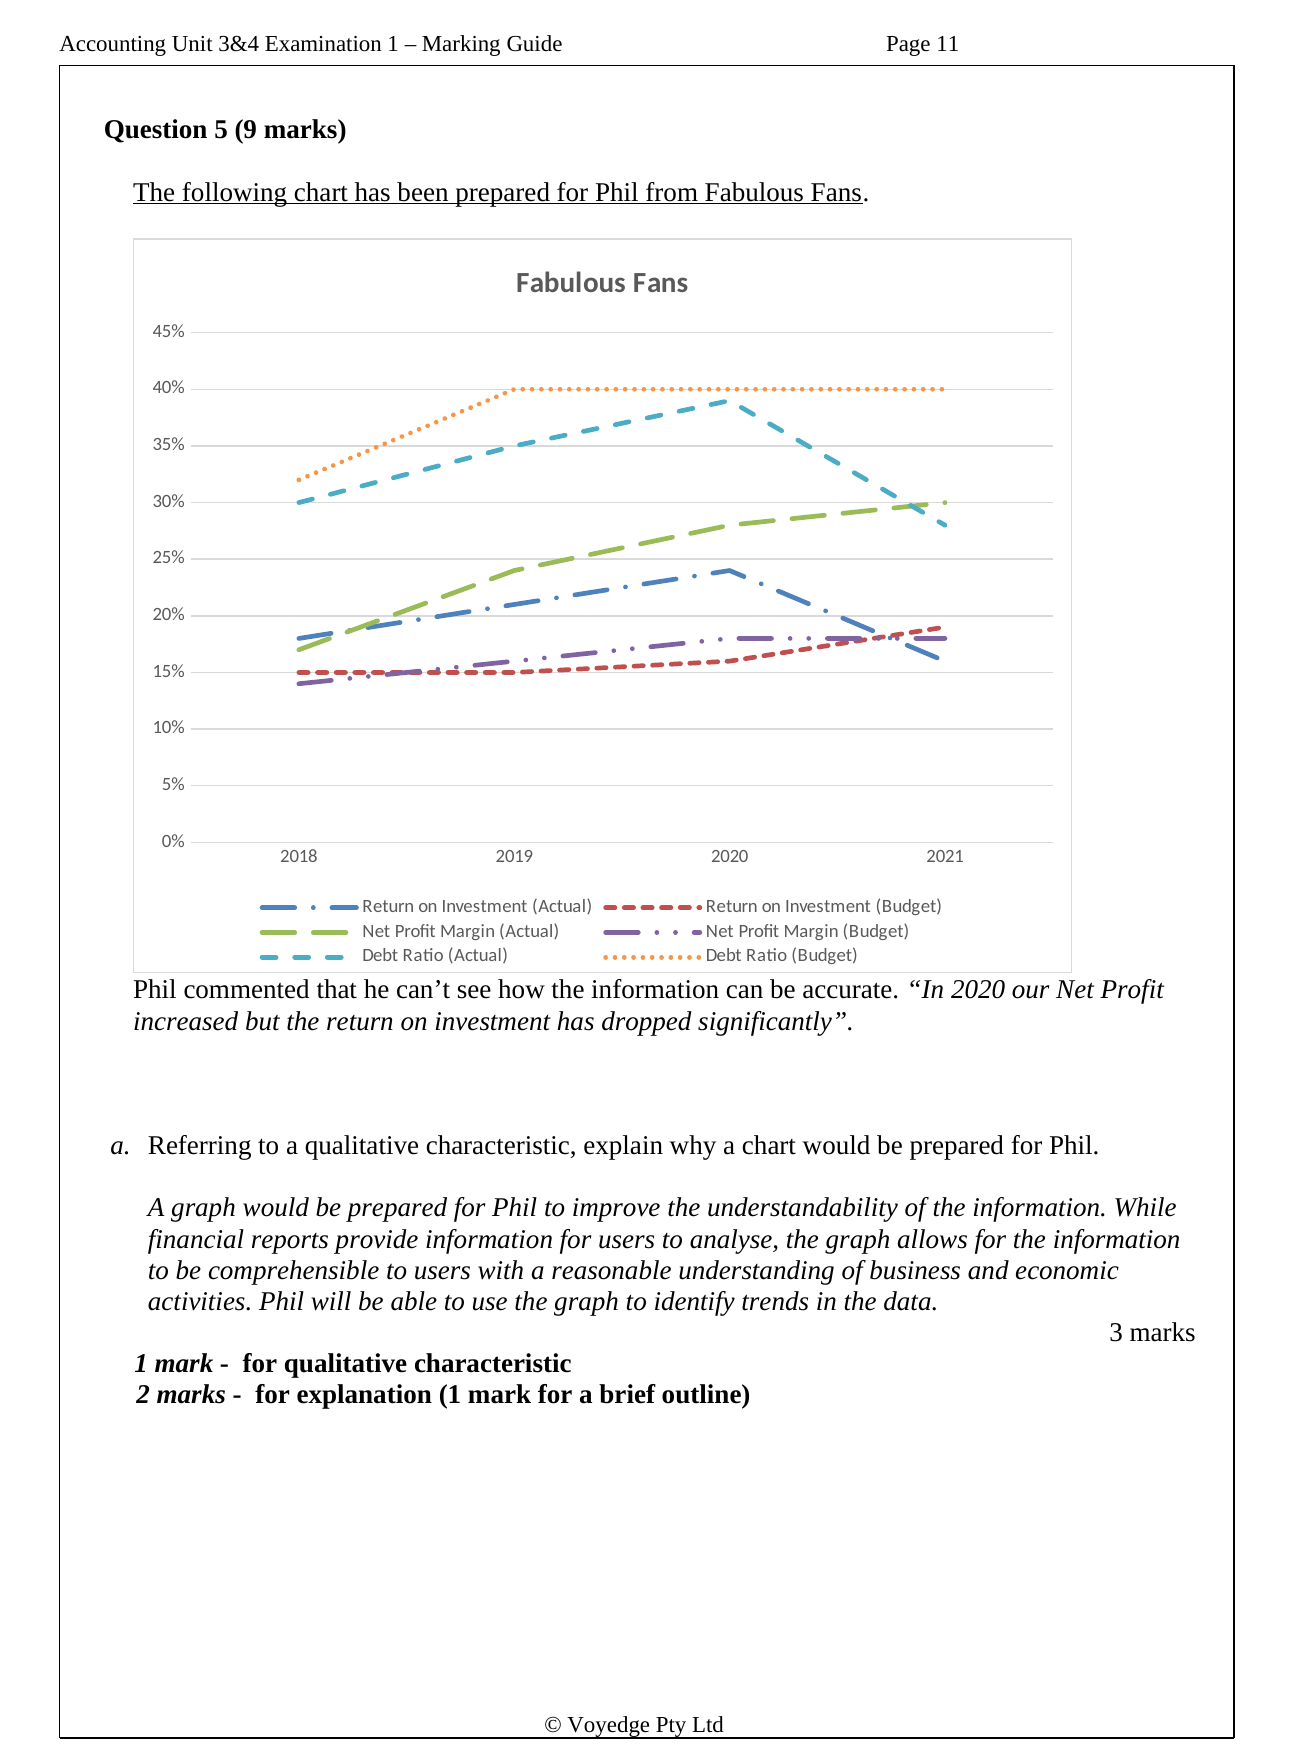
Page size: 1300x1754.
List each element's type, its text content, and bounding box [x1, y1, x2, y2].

text 3 marks [1072, 1316, 1209, 1347]
list Referring to a qualitative characteristic, explain why a chart would be prepared for Phil. [110, 1129, 1209, 1160]
list A graph would be prepared for Phil to improve the understandability of the information. While financial reports provide information for users to analyse, the graph allows for the information to be comprehensible to users with a reasonable understanding of business and economic activities. Phil will be able to use the graph to identify trends in the data. [148, 1192, 1209, 1316]
text The following chart has been prepared for Phil from Fabulous Fans. [133, 176, 1209, 207]
text Question 5 (9 marks) [103, 113, 1209, 144]
text Phil commented that he can’t see how the information can be accurate. “In 2020 our Net Profit increased but the return on investment has dropped significantly”. [133, 973, 1209, 1036]
text 1 mark - for qualitative characteristic [60, 1347, 1209, 1378]
text 2 marks - for explanation (1 mark for a brief outline) [136, 1378, 1209, 1409]
